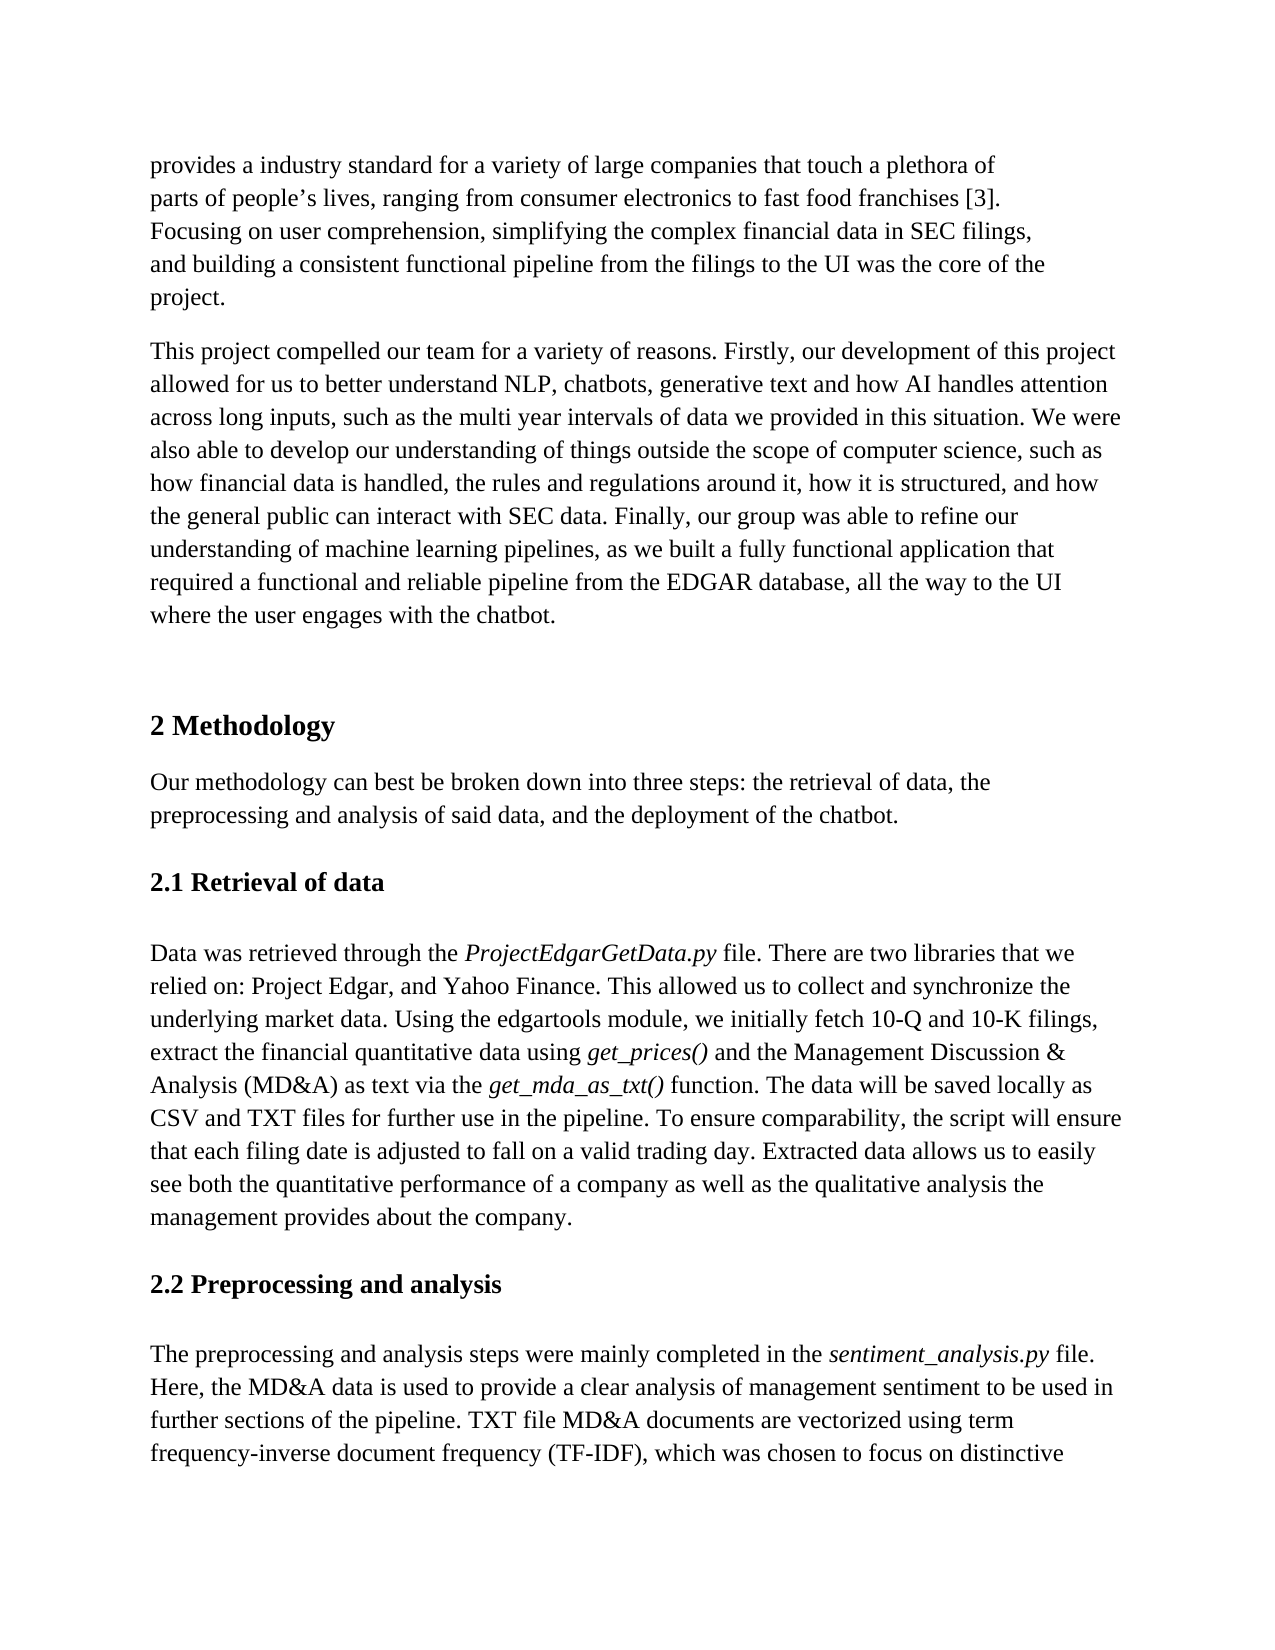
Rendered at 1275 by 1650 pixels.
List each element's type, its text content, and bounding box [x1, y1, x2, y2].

text 2.2 Preprocessing and analysis [150, 1268, 1125, 1299]
text 2.1 Retrieval of data [150, 866, 1125, 897]
text Our methodology can best be broken down into three steps: the retrieval of data, the preprocessing and analysis of said data, and the deployment of the chatbot. [150, 767, 1125, 829]
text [150, 1339, 1125, 1467]
text 2 Methodology [150, 708, 1125, 741]
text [150, 150, 1050, 311]
text Data was retrieved through the ProjectEdgarGetData.py file. There are two libraries that we relied on: Project Edgar, and Yahoo Finance. This allowed us to collect and synchronize the underlying market data. Using the edgartools module, we initially fetch 10-Q and 10-K filings, extract the financial quantitative data using get_prices() and the Management Discussion & Analysis (MD&A) as text via the get_mda_as_txt() function. The data will be saved locally as CSV and TXT files for further use in the pipeline. To ensure comparability, the script will ensure that each filing date is adjusted to fall on a valid trading day. Extracted data allows us to easily see both the quantitative performance of a company as well as the qualitative analysis the management provides about the company. [150, 938, 1125, 1231]
text This project compelled our team for a variety of reasons. Firstly, our development of this project allowed for us to better understand NLP, chatbots, generative text and how AI handles attention across long inputs, such as the multi year intervals of data we provided in this situation. We were also able to develop our understanding of things outside the scope of computer science, such as how financial data is handled, the rules and regulations around it, how it is structured, and how the general public can interact with SEC data. Finally, our group was able to refine our understanding of machine learning pipelines, as we built a fully functional application that required a functional and reliable pipeline from the EDGAR database, all the way to the UI where the user engages with the chatbot. [150, 336, 1125, 629]
